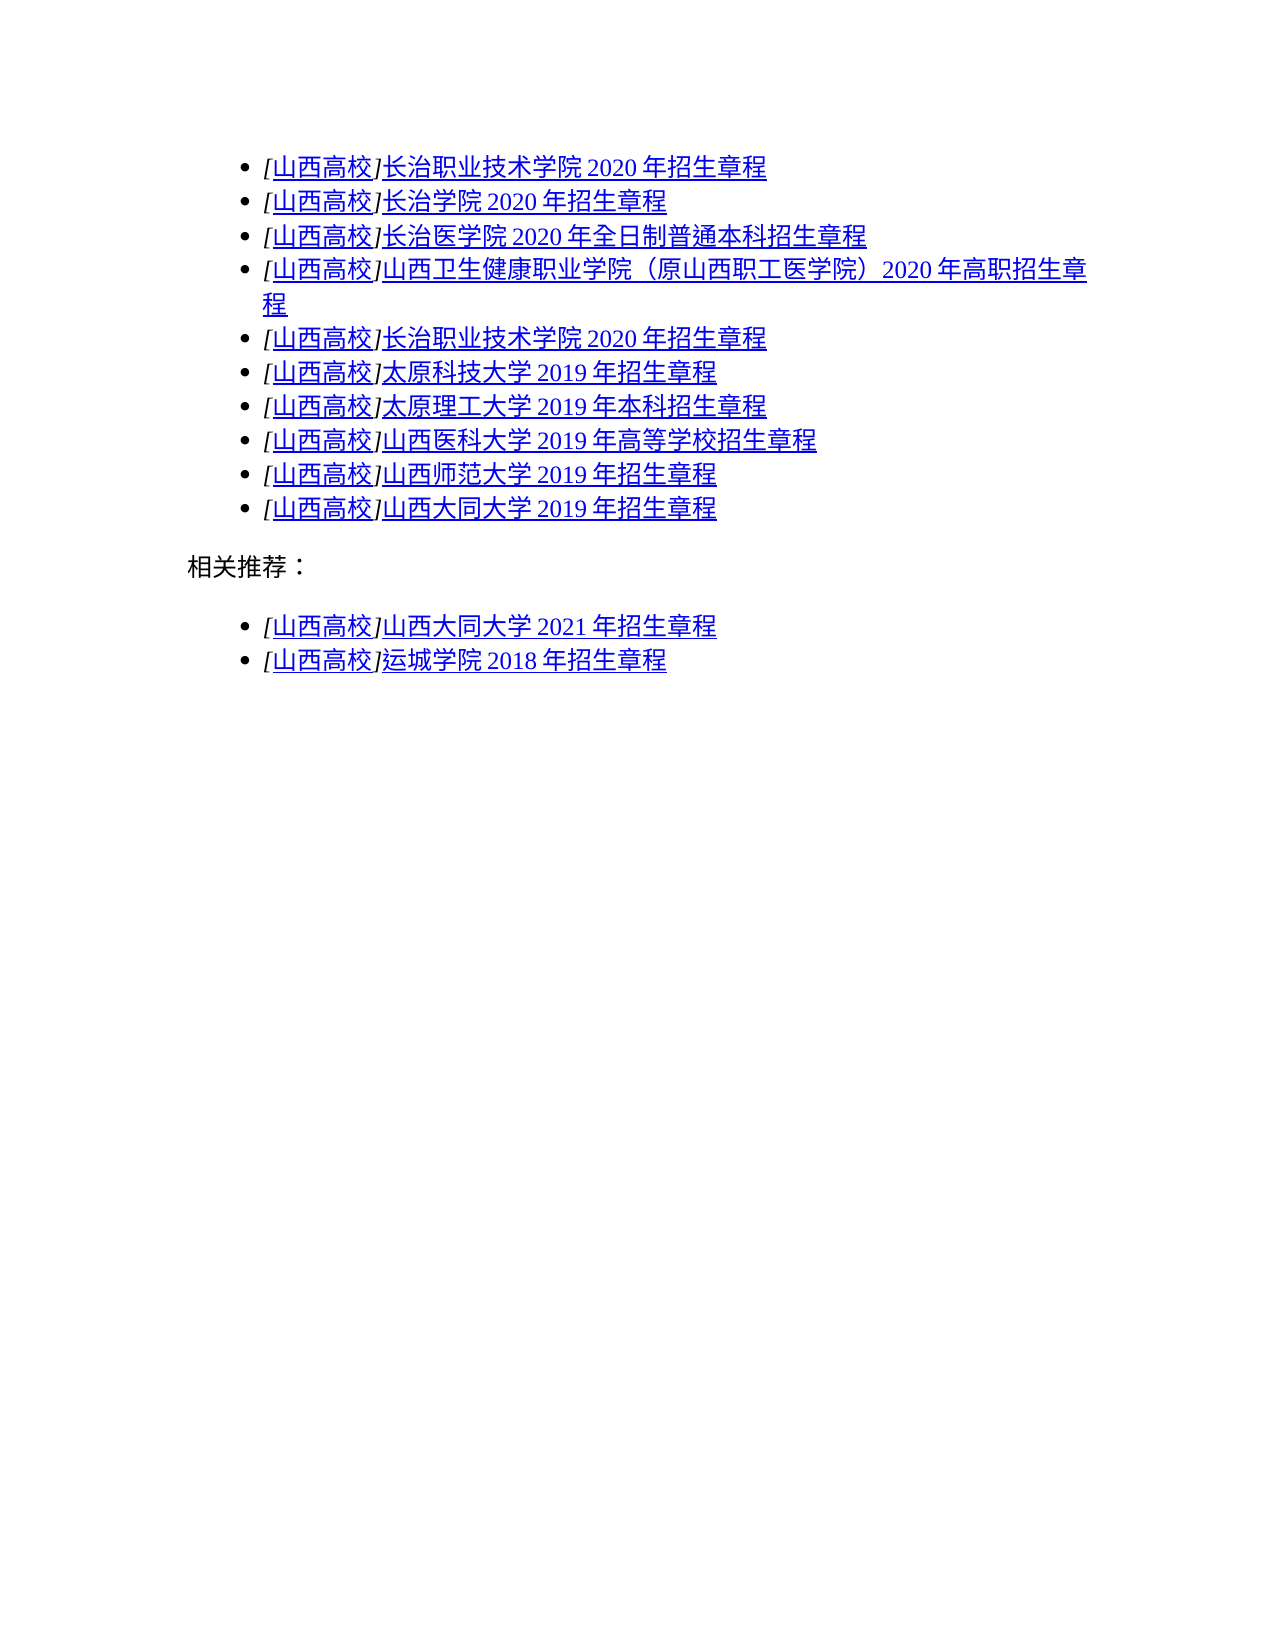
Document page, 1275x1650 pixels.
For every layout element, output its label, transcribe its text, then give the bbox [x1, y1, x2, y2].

text 相关推荐： [187, 550, 1087, 584]
list [山西高校]山西大同大学2019年招生章程 [241, 491, 1087, 525]
list [山西高校]运城学院2018年招生章程 [241, 643, 1087, 677]
list [山西高校]长治职业技术学院2020年招生章程 [241, 150, 1087, 184]
list [山西高校]长治医学院2020年全日制普通本科招生章程 [241, 218, 1087, 252]
list [山西高校]山西卫生健康职业学院（原山西职工医学院）2020年高职招生章程 [241, 252, 1087, 320]
list [山西高校]长治职业技术学院2020年招生章程 [241, 320, 1087, 354]
list [山西高校]长治学院2020年招生章程 [241, 184, 1087, 218]
list [山西高校]山西医科大学2019年高等学校招生章程 [241, 422, 1087, 457]
list [山西高校]山西师范大学2019年招生章程 [241, 457, 1087, 491]
list [山西高校]太原科技大学2019年招生章程 [241, 354, 1087, 388]
list [山西高校]太原理工大学2019年本科招生章程 [241, 388, 1087, 422]
list [山西高校]山西大同大学2021年招生章程 [241, 609, 1087, 643]
